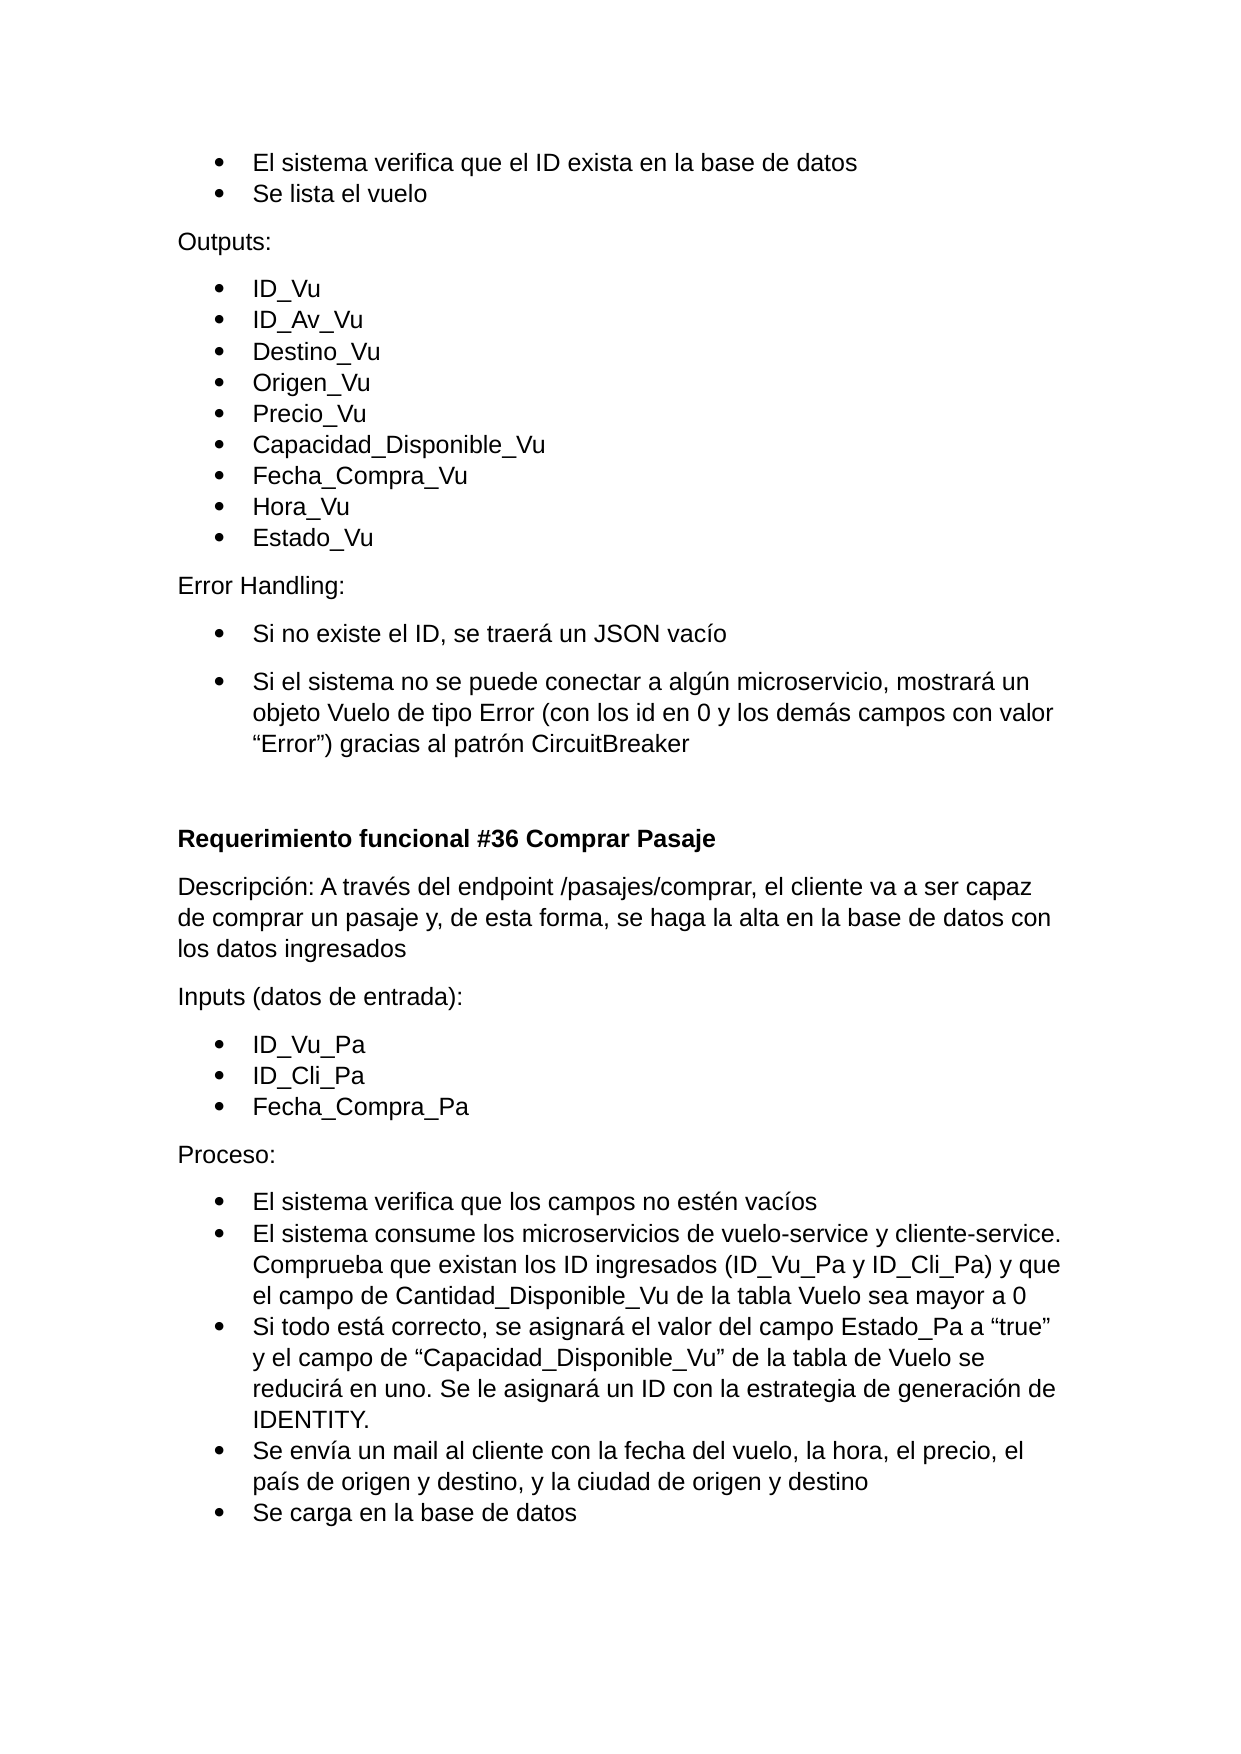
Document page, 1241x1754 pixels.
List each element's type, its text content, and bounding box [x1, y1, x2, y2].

list Si no existe el ID, se traerá un JSON vacío [215, 619, 1063, 648]
text Requerimiento funcional #36 Comprar Pasaje [177, 824, 1063, 853]
text Error Handling: [177, 571, 1063, 600]
list Destino_Vu [215, 337, 1063, 365]
text Outputs: [177, 227, 1063, 255]
list Hora_Vu [215, 492, 1063, 521]
list ID_Vu_Pa [215, 1029, 1063, 1058]
list Estado_Vu [215, 523, 1063, 552]
list Si todo está correcto, se asignará el valor del campo Estado_Pa a “true” y el campo de “Capacidad_Disponible_Vu” de la tabla de Vuelo se reducirá en uno. Se le asignará un ID con la estrategia de generación de IDENTITY. [215, 1312, 1063, 1434]
list ID_Av_Vu [215, 305, 1063, 334]
list ID_Vu [215, 274, 1063, 303]
list El sistema verifica que el ID exista en la base de datos [215, 148, 1063, 176]
list ID_Cli_Pa [215, 1061, 1063, 1089]
text Inputs (datos de entrada): [177, 982, 1063, 1011]
list Origen_Vu [215, 368, 1063, 397]
list Si el sistema no se puede conectar a algún microservicio, mostrará un objeto Vuelo de tipo Error (con los id en 0 y los demás campos con valor “Error”) gracias al patrón CircuitBreaker [215, 667, 1063, 758]
list Se lista el vuelo [215, 179, 1063, 208]
list Fecha_Compra_Vu [215, 461, 1063, 490]
list Fecha_Compra_Pa [215, 1092, 1063, 1121]
list Precio_Vu [215, 399, 1063, 428]
text Descripción: A través del endpoint /pasajes/comprar, el cliente va a ser capaz de comprar un pasaje y, de esta forma, se haga la alta en la base de datos con los datos ingresados [177, 872, 1063, 963]
text Proceso: [177, 1140, 1063, 1168]
list Capacidad_Disponible_Vu [215, 430, 1063, 459]
list El sistema verifica que los campos no estén vacíos [215, 1187, 1063, 1216]
list El sistema consume los microservicios de vuelo-service y cliente-service. Comprueba que existan los ID ingresados (ID_Vu_Pa y ID_Cli_Pa) y que el campo de Cantidad_Disponible_Vu de la tabla Vuelo sea mayor a 0 [215, 1218, 1063, 1309]
list Se envía un mail al cliente con la fecha del vuelo, la hora, el precio, el país de origen y destino, y la ciudad de origen y destino [215, 1436, 1063, 1496]
list Se carga en la base de datos [215, 1498, 1063, 1527]
